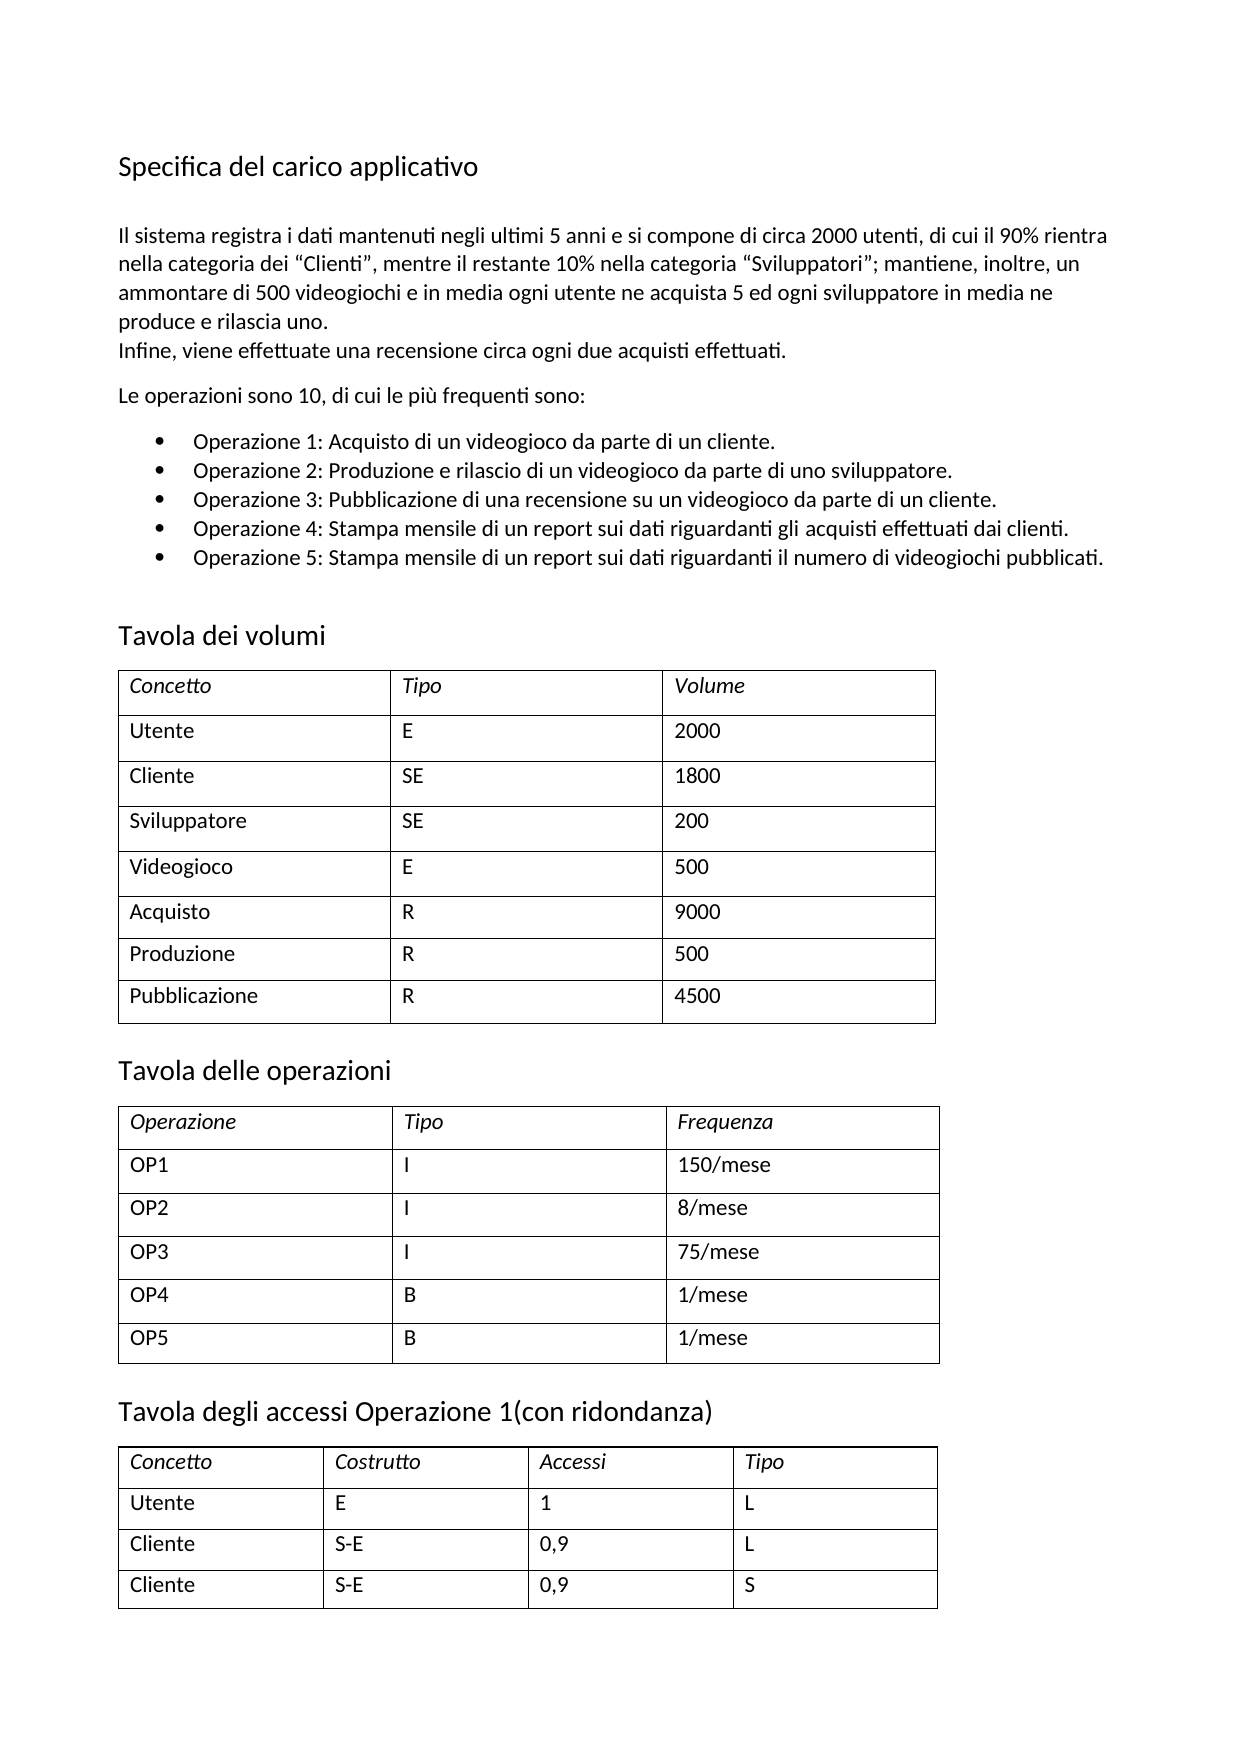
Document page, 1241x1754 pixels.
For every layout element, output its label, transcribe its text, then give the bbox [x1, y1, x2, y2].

table_cell Cliente [119, 762, 390, 806]
table_cell OP1 [119, 1150, 392, 1192]
table_cell Utente [119, 1489, 323, 1528]
table_cell OP3 [119, 1237, 392, 1279]
text Tavola dei volumi [118, 617, 1122, 653]
table_cell 500 [663, 939, 935, 980]
table_header Volume [663, 671, 935, 715]
list Operazione 5: Stampa mensile di un report sui dati riguardanti il numero di videogiochi pubblicati. [156, 543, 1122, 571]
table_header Accessi [529, 1448, 733, 1487]
list Operazione 4: Stampa mensile di un report sui dati riguardanti gli acquisti effettuati dai clienti. [156, 514, 1122, 542]
table_cell OP4 [119, 1280, 392, 1322]
table_cell B [393, 1280, 666, 1322]
table_header Costrutto [324, 1448, 528, 1487]
table_cell OP5 [119, 1324, 392, 1363]
table_cell E [324, 1489, 528, 1528]
table_cell 75/mese [667, 1237, 939, 1279]
table_cell Sviluppatore [119, 807, 390, 851]
text Le operazioni sono 10, di cui le più frequenti sono: [118, 382, 1122, 410]
list Operazione 2: Produzione e rilascio di un videogioco da parte di uno sviluppatore. [156, 456, 1122, 484]
list Operazione 3: Pubblicazione di una recensione su un videogioco da parte di un cliente. [156, 485, 1122, 513]
table_cell S-E [324, 1530, 528, 1569]
table_header Frequenza [667, 1107, 939, 1149]
table_cell S [734, 1571, 937, 1608]
table_cell Pubblicazione [119, 981, 390, 1022]
table_cell 0,9 [529, 1530, 733, 1569]
table_header Tipo [391, 671, 662, 715]
text Specifica del carico applicativo Il sistema registra i dati mantenuti negli ultimi 5 anni e si compone di circa 2000 utenti, di cui il 90% rientra nella categoria dei “Clienti”, mentre il restante 10% nella categoria “Sviluppatori”; mantiene, inoltre, un ammontare di 500 videogiochi e in media ogni utente ne acquista 5 ed ogni sviluppatore in media ne produce e rilascia uno. Infine, viene effettuate una recensione circa ogni due acquisti effettuati. [118, 148, 1122, 364]
table_header Concetto [119, 1448, 323, 1487]
table_cell I [393, 1194, 666, 1236]
text Tavola delle operazioni [118, 1023, 1122, 1088]
table_cell E [391, 852, 662, 896]
table_cell R [391, 981, 662, 1022]
table_header Tipo [734, 1448, 937, 1487]
table_cell I [393, 1150, 666, 1192]
table_cell 500 [663, 852, 935, 896]
table_cell 9000 [663, 897, 935, 938]
table_cell L [734, 1489, 937, 1528]
table_cell 150/mese [667, 1150, 939, 1192]
table_header Tipo [393, 1107, 666, 1149]
table_cell Produzione [119, 939, 390, 980]
table_cell SE [391, 762, 662, 806]
table_cell I [393, 1237, 666, 1279]
table_cell B [393, 1324, 666, 1363]
table_cell SE [391, 807, 662, 851]
table_cell L [734, 1530, 937, 1569]
table_cell R [391, 897, 662, 938]
table_cell Videogioco [119, 852, 390, 896]
table_cell 1 [529, 1489, 733, 1528]
table_cell 1800 [663, 762, 935, 806]
table_cell R [391, 939, 662, 980]
table_header Operazione [119, 1107, 392, 1149]
table_cell 1/mese [667, 1324, 939, 1363]
table_cell Acquisto [119, 897, 390, 938]
table_header Concetto [119, 671, 390, 715]
list Operazione 1: Acquisto di un videogioco da parte di un cliente. [156, 427, 1122, 455]
table_cell S-E [324, 1571, 528, 1608]
table_cell 4500 [663, 981, 935, 1022]
table_cell 200 [663, 807, 935, 851]
table_cell Cliente [119, 1571, 323, 1608]
table_cell OP2 [119, 1194, 392, 1236]
table_cell E [391, 716, 662, 761]
table_cell 1/mese [667, 1280, 939, 1322]
table_cell 0,9 [529, 1571, 733, 1608]
table_cell 8/mese [667, 1194, 939, 1236]
table_cell 2000 [663, 716, 935, 761]
table_cell Utente [119, 716, 390, 761]
table_cell Cliente [119, 1530, 323, 1569]
text Tavola degli accessi Operazione 1(con ridondanza) [118, 1364, 1122, 1429]
